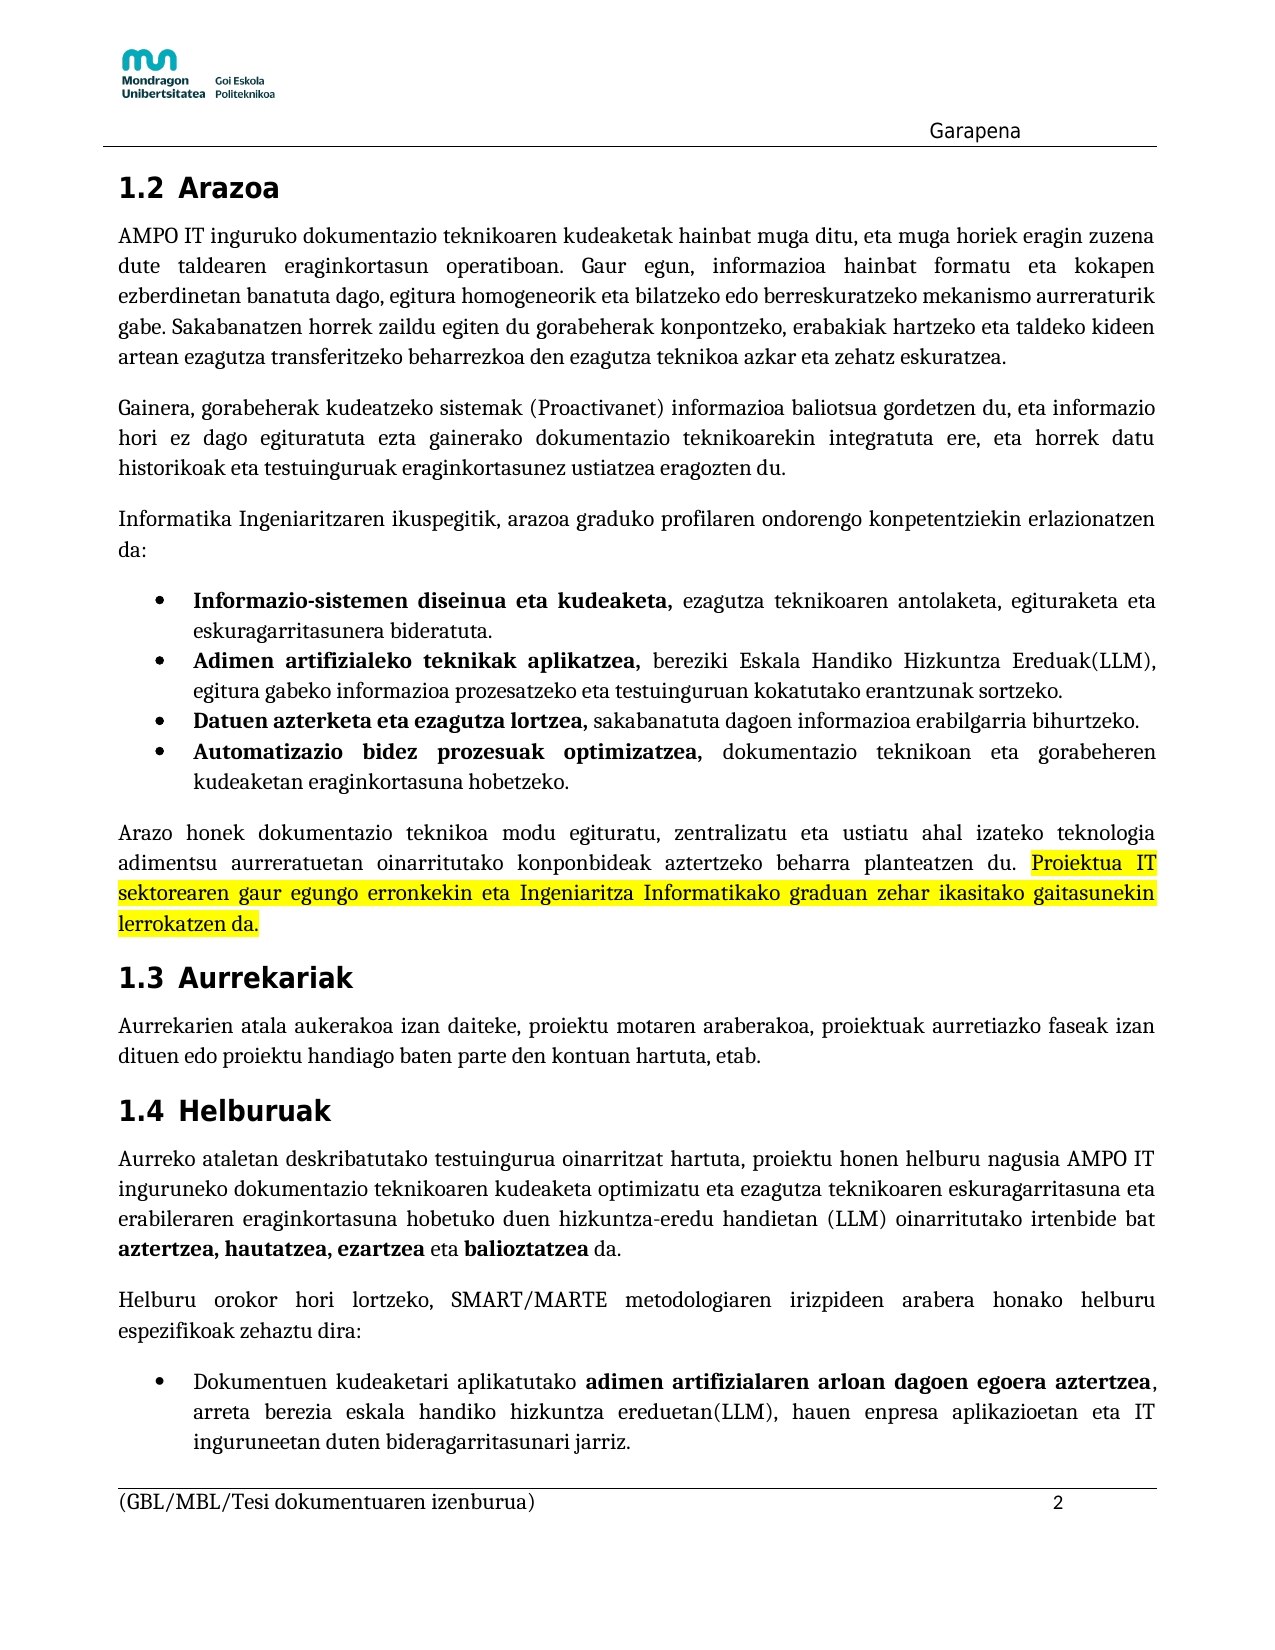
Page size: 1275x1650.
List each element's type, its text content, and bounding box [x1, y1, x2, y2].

list Dokumentuen kudeaketari aplikatutako adimen artifizialaren arloan dagoen egoera aztertzea, arreta berezia eskala handiko hizkuntza ereduetan(LLM), hauen enpresa aplikazioetan eta IT inguruneetan duten bideragarritasunari jarriz. [156, 1368, 1157, 1455]
text Gainera, gorabeherak kudeatzeko sistemak (Proactivanet) informazioa baliotsua gordetzen du, eta informazio hori ez dago egituratuta ezta gainerako dokumentazio teknikoarekin integratuta ere, eta horrek datu historikoak eta testuinguruak eraginkortasunez ustiatzea eragozten du. [118, 395, 1157, 481]
text Aurrekarien atala aukerakoa izan daiteke, proiektu motaren araberakoa, proiektuak aurretiazko faseak izan dituen edo proiektu handiago baten parte den kontuan hartuta, etab. [118, 1013, 1157, 1069]
text Helburu orokor hori lortzeko, SMART/MARTE metodologiaren irizpideen arabera honako helburu espezifikoak zehaztu dira: [118, 1287, 1157, 1344]
text AMPO IT inguruko dokumentazio teknikoaren kudeaketak hainbat muga ditu, eta muga horiek eragin zuzena dute taldearen eraginkortasun operatiboan. Gaur egun, informazioa hainbat formatu eta kokapen ezberdinetan banatuta dago, egitura homogeneorik eta bilatzeko edo berreskuratzeko mekanismo aurreraturik gabe. Sakabanatzen horrek zaildu egiten du gorabeherak konpontzeko, erabakiak hartzeko eta taldeko kideen artean ezagutza transferitzeko beharrezkoa den ezagutza teknikoa azkar eta zehatz eskuratzea. [118, 223, 1157, 370]
subtitle Aurrekariak [118, 961, 1157, 995]
subtitle Arazoa [118, 171, 1157, 205]
list Automatizazio bidez prozesuak optimizatzea, dokumentazio teknikoan eta gorabeheren kudeaketan eraginkortasuna hobetzeko. [156, 738, 1157, 795]
list Adimen artifizialeko teknikak aplikatzea, bereziki Eskala Handiko Hizkuntza Ereduak(LLM), egitura gabeko informazioa prozesatzeko eta testuinguruan kokatutako erantzunak sortzeko. [156, 648, 1157, 704]
list Informazio-sistemen diseinua eta kudeaketa, ezagutza teknikoaren antolaketa, egituraketa eta eskuragarritasunera bideratuta. [156, 587, 1157, 644]
text Aurreko ataletan deskribatutako testuingurua oinarritzat hartuta, proiektu honen helburu nagusia AMPO IT inguruneko dokumentazio teknikoaren kudeaketa optimizatu eta ezagutza teknikoaren eskuragarritasuna eta erabileraren eraginkortasuna hobetuko duen hizkuntza-eredu handietan (LLM) oinarritutako irtenbide bat aztertzea, hautatzea, ezartzea eta balioztatzea da. [118, 1146, 1157, 1262]
subtitle Helburuak [118, 1094, 1157, 1128]
list Datuen azterketa eta ezagutza lortzea, sakabanatuta dagoen informazioa erabilgarria bihurtzeko. [156, 708, 1157, 734]
text Arazo honek dokumentazio teknikoa modu egituratu, zentralizatu eta ustiatu ahal izateko teknologia adimentsu aurreratuetan oinarritutako konponbideak aztertzeko beharra planteatzen du. Proiektua IT sektorearen gaur egungo erronkekin eta Ingeniaritza Informatikako graduan zehar ikasitako gaitasunekin lerrokatzen da. [118, 820, 1157, 880]
text Arazo honek dokumentazio teknikoa modu egituratu, zentralizatu eta ustiatu ahal izateko teknologia adimentsu aurreratuetan oinarritutako konponbideak aztertzeko beharra planteatzen du. Proiektua IT sektorearen gaur egungo erronkekin eta Ingeniaritza Informatikako graduan zehar ikasitako gaitasunekin lerrokatzen da. [118, 906, 1157, 937]
text Informatika Ingeniaritzaren ikuspegitik, arazoa graduko profilaren ondorengo konpetentziekin erlazionatzen da: [118, 506, 1157, 563]
